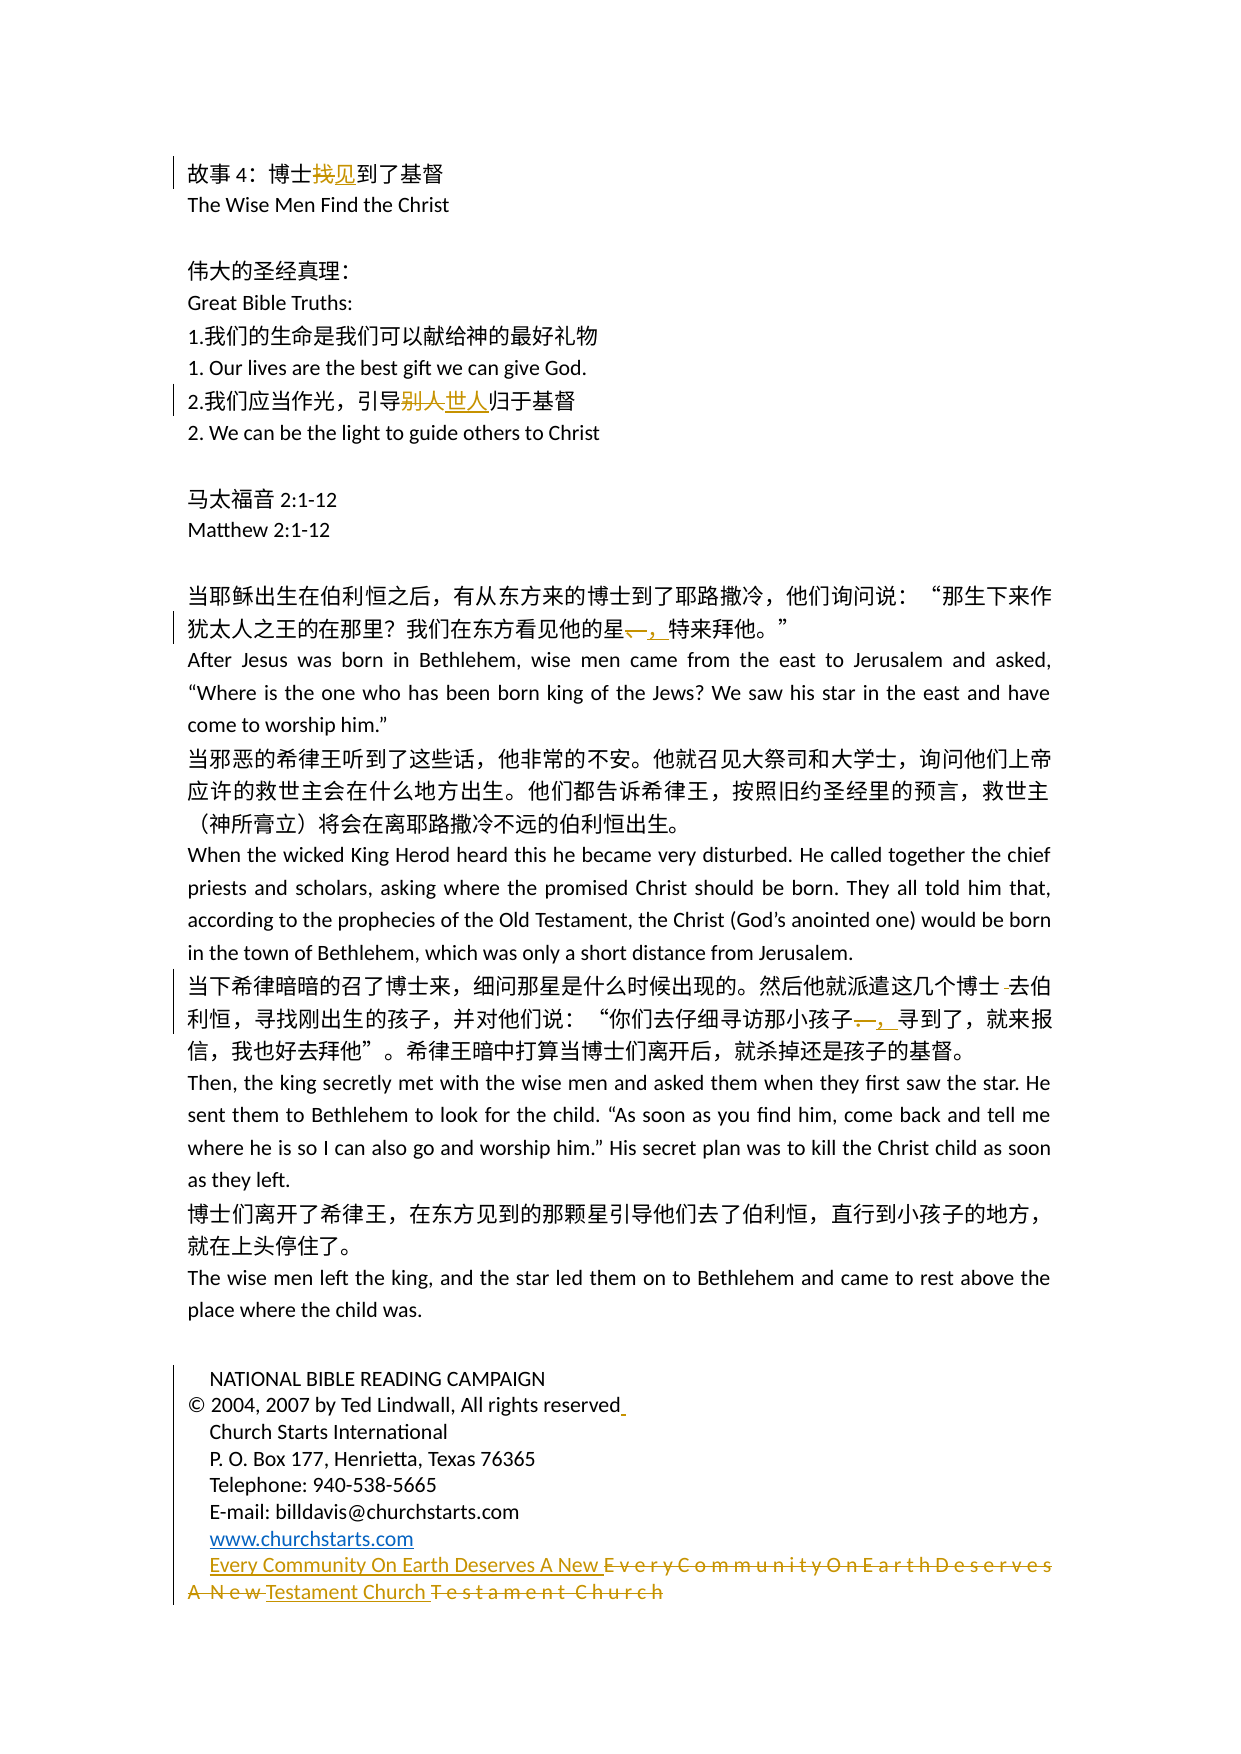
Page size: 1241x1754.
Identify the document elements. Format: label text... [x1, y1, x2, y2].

text The Wise Men Find the Christ [187, 189, 1053, 221]
text 伟大的圣经真理： [187, 254, 1053, 286]
text 1. Our lives are the best gift we can give God. [187, 351, 1053, 384]
text Great Bible Truths: [187, 286, 1053, 319]
text 当下希律暗暗的召了博士来，细问那星是什么时候出现的。然后他就派遣这几个博士去伯利恒，寻找刚出生的孩子，并对他们说：“你们去仔细寻访那小孩子寻到了，就来报信，我也好去拜他”。希律王暗中打算当博士们离开后，就杀掉还是孩子的基督。 [187, 969, 1053, 1066]
text 当邪恶的希律王听到了这些话，他非常的不安。他就召见大祭司和大学士，询问他们上帝应许的救世主会在什么地方出生。他们都告诉希律王，按照旧约圣经里的预言，救世主（神所膏立）将会在离耶路撒冷不远的伯利恒出生。 [187, 741, 1053, 839]
text After Jesus was born in Bethlehem, wise men came from the east to Jerusalem and asked, “Where is the one who has been born king of the Jews? We saw his star in the east and have come to worship him.” [187, 644, 1053, 741]
text 2.我们应当作光，引导归于基督 [187, 384, 1053, 416]
text 2. We can be the light to guide others to Christ [187, 416, 1053, 449]
text Then, the king secretly met with the wise men and asked them when they first saw the star. He sent them to Bethlehem to look for the child. “As soon as you find him, come back and tell me where he is so I can also go and worship him.” His secret plan was to kill the Christ child as soon as they left. [187, 1066, 1053, 1196]
text 马太福音 2:1-12 [187, 481, 1053, 514]
text 当耶稣出生在伯利恒之后，有从东方来的博士到了耶路撒冷，他们询问说：“那生下来作犹太人之王的在那里？我们在东方看见他的星特来拜他。” [187, 579, 1053, 644]
text Matthew 2:1-12 [187, 514, 1053, 546]
text 1.我们的生命是我们可以献给神的最好礼物 [187, 319, 1053, 351]
text When the wicked King Herod heard this he became very disturbed. He called together the chief priests and scholars, asking where the promised Christ should be born. They all told him that, according to the prophecies of the Old Testament, the Christ (God’s anointed one) would be born in the town of Bethlehem, which was only a short distance from Jerusalem. [187, 839, 1053, 969]
text 博士们离开了希律王，在东方见到的那颗星引导他们去了伯利恒，直行到小孩子的地方，就在上头停住了。 [187, 1196, 1053, 1261]
text 故事4：博士到了基督 [187, 156, 1053, 189]
text The wise men left the king, and the star led them on to Bethlehem and came to rest above the place where the child was. [187, 1261, 1053, 1326]
